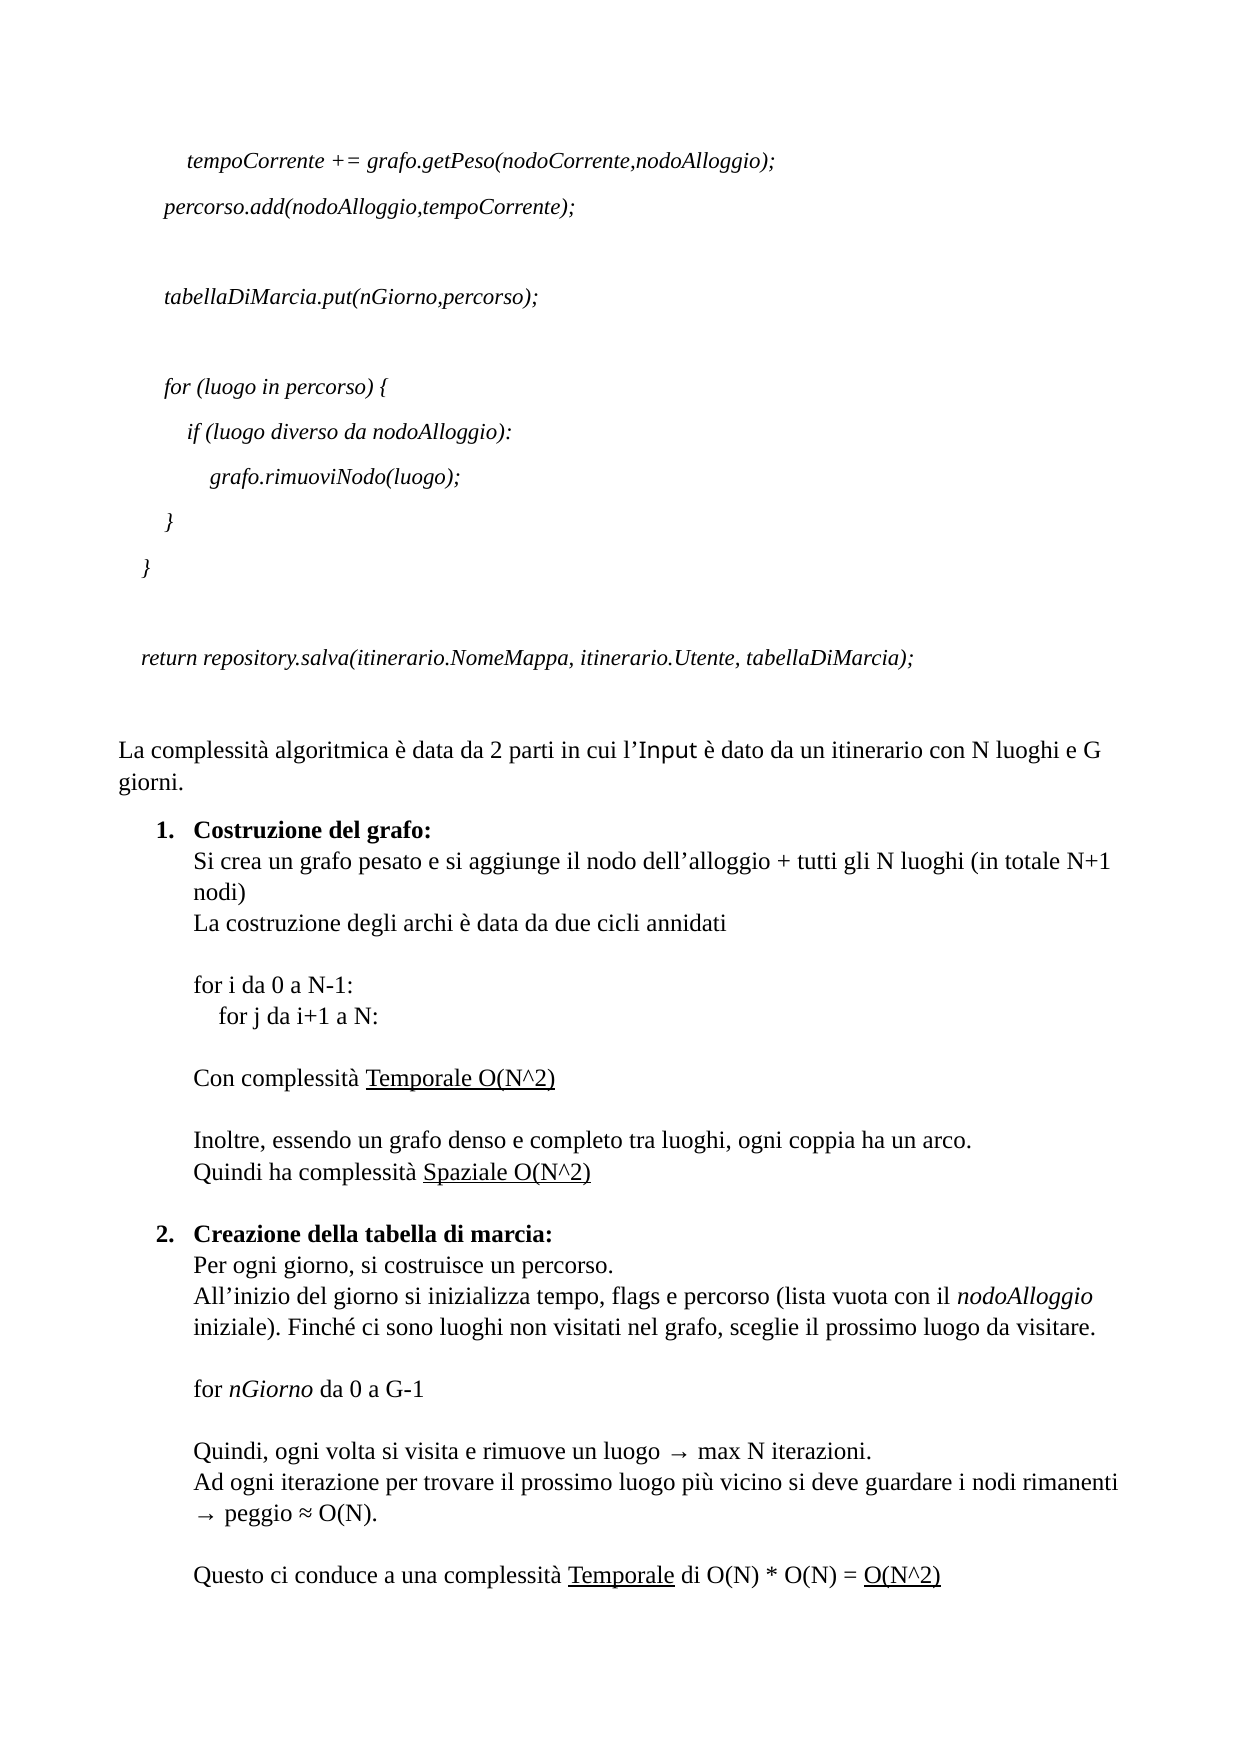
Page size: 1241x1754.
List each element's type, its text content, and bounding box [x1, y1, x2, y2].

list Inoltre, essendo un grafo denso e completo tra luoghi, ogni coppia ha un arco. [193, 1126, 1122, 1154]
text tempoCorrente += grafo.getPeso(nodoCorrente,nodoAlloggio); [118, 148, 1122, 174]
text } [118, 508, 1122, 535]
text for (luogo in percorso) { [118, 373, 1122, 399]
list Creazione della tabella di marcia: [156, 1219, 1122, 1247]
list Con complessità Temporale O(N^2) [193, 1063, 1122, 1092]
list for nGiorno da 0 a G-1 [193, 1374, 1122, 1403]
list Ad ogni iterazione per trovare il prossimo luogo più vicino si deve guardare i nodi rimanenti → peggio ≈ O(N). [193, 1467, 1122, 1527]
list Per ogni giorno, si costruisce un percorso. [193, 1250, 1122, 1278]
text percorso.add(nodoAlloggio,tempoCorrente); [118, 193, 1122, 219]
text if (luogo diverso da nodoAlloggio): [118, 418, 1122, 444]
list for i da 0 a N-1: [193, 970, 1122, 999]
list Quindi ha complessità Spaziale O(N^2) [193, 1157, 1122, 1185]
list Questo ci conduce a una complessità Temporale di O(N) * O(N) = O(N^2) [193, 1560, 1122, 1589]
text tabellaDiMarcia.put(nGiorno,percorso); [118, 283, 1122, 309]
list La costruzione degli archi è data da due cicli annidati [193, 908, 1122, 937]
text } [118, 553, 1122, 580]
text grafo.rimuoviNodo(luogo); [118, 463, 1122, 490]
list Si crea un grafo pesato e si aggiunge il nodo dell’alloggio + tutti gli N luoghi (in totale N+1 nodi) [193, 846, 1122, 906]
list for j da i+1 a N: [193, 1001, 1122, 1030]
list Costruzione del grafo: [156, 815, 1122, 844]
text return repository.salva(itinerario.NomeMappa, itinerario.Utente, tabellaDiMarcia); [118, 644, 1122, 670]
text La complessità algoritmica è data da 2 parti in cui l’Input è dato da un itinerario con N luoghi e G giorni. [118, 734, 1122, 796]
list Quindi, ogni volta si visita e rimuove un luogo → max N iterazioni. [193, 1436, 1122, 1465]
